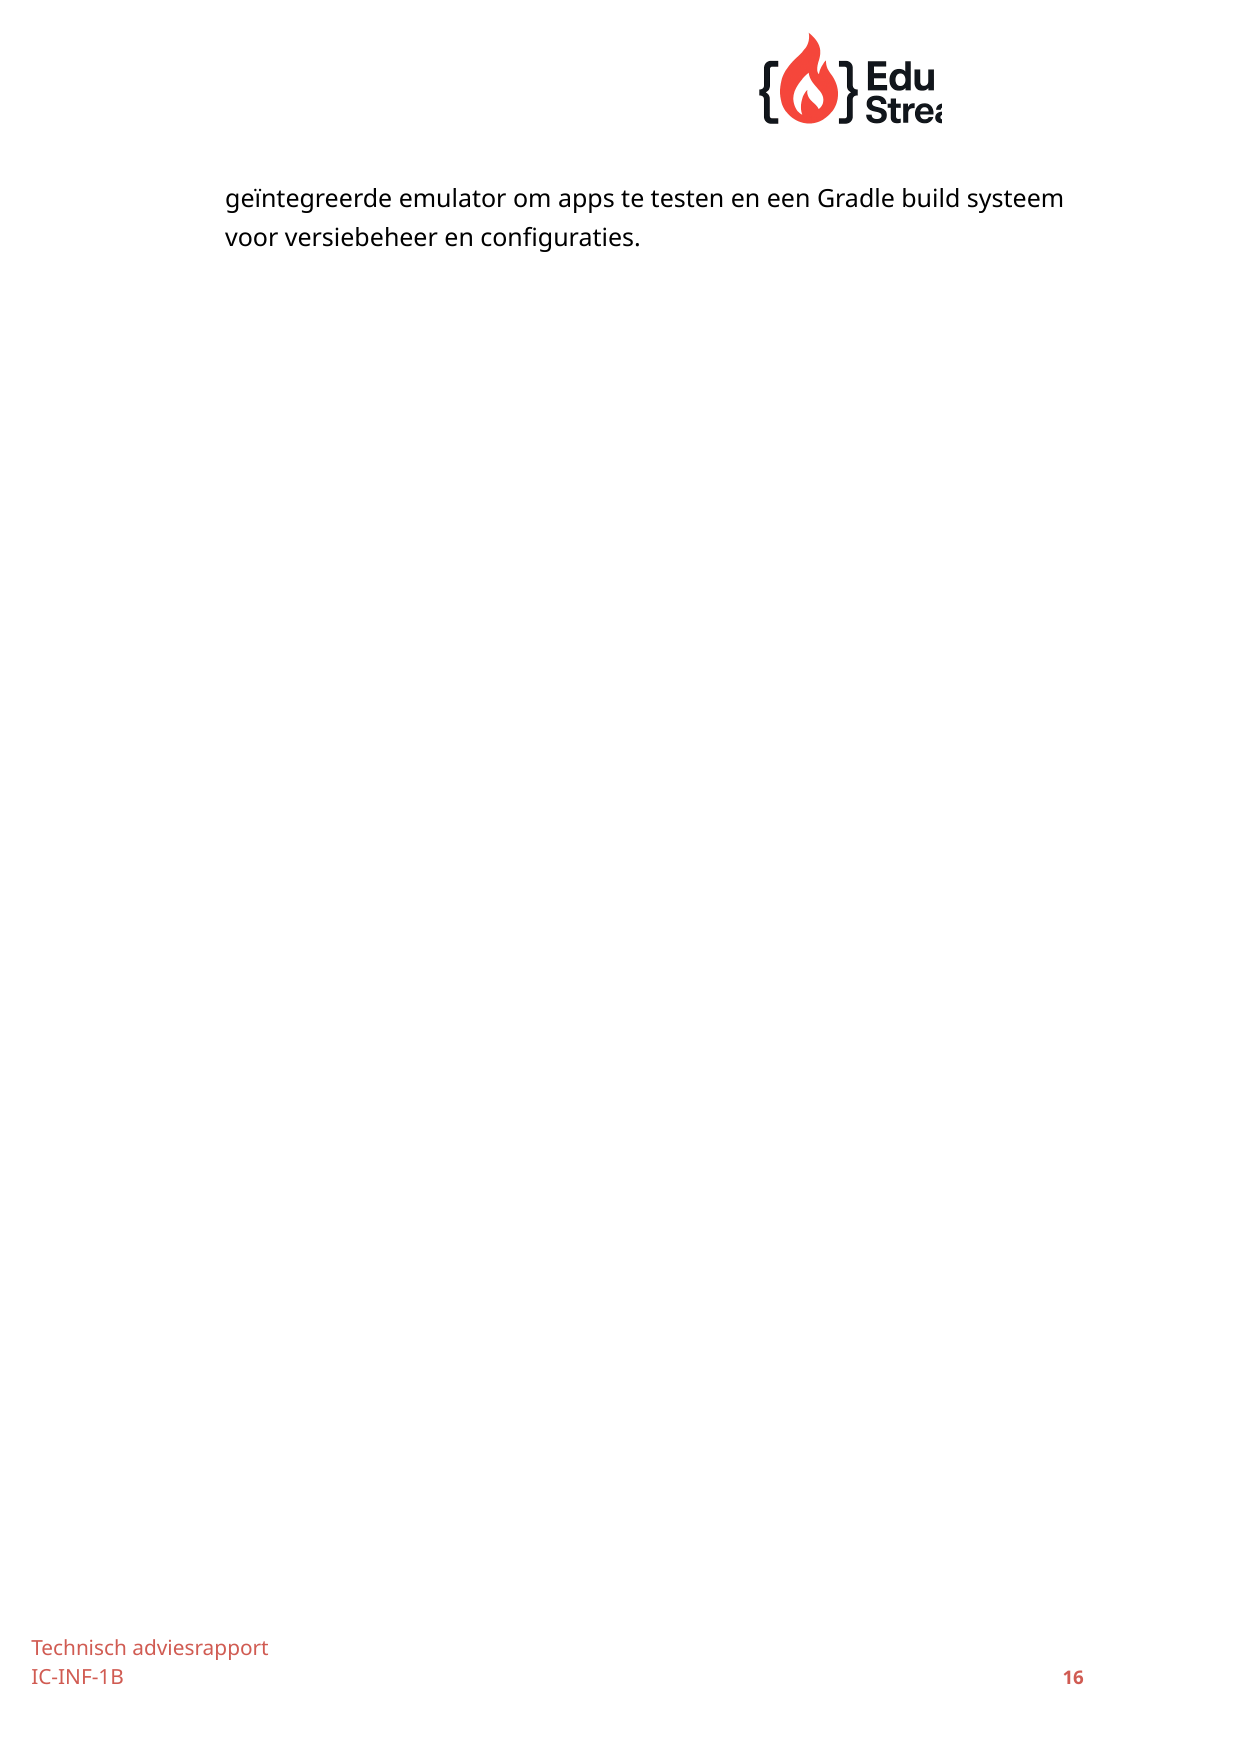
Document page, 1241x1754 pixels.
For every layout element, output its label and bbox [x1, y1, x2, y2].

text [225, 181, 1090, 254]
picture [739, 29, 942, 136]
